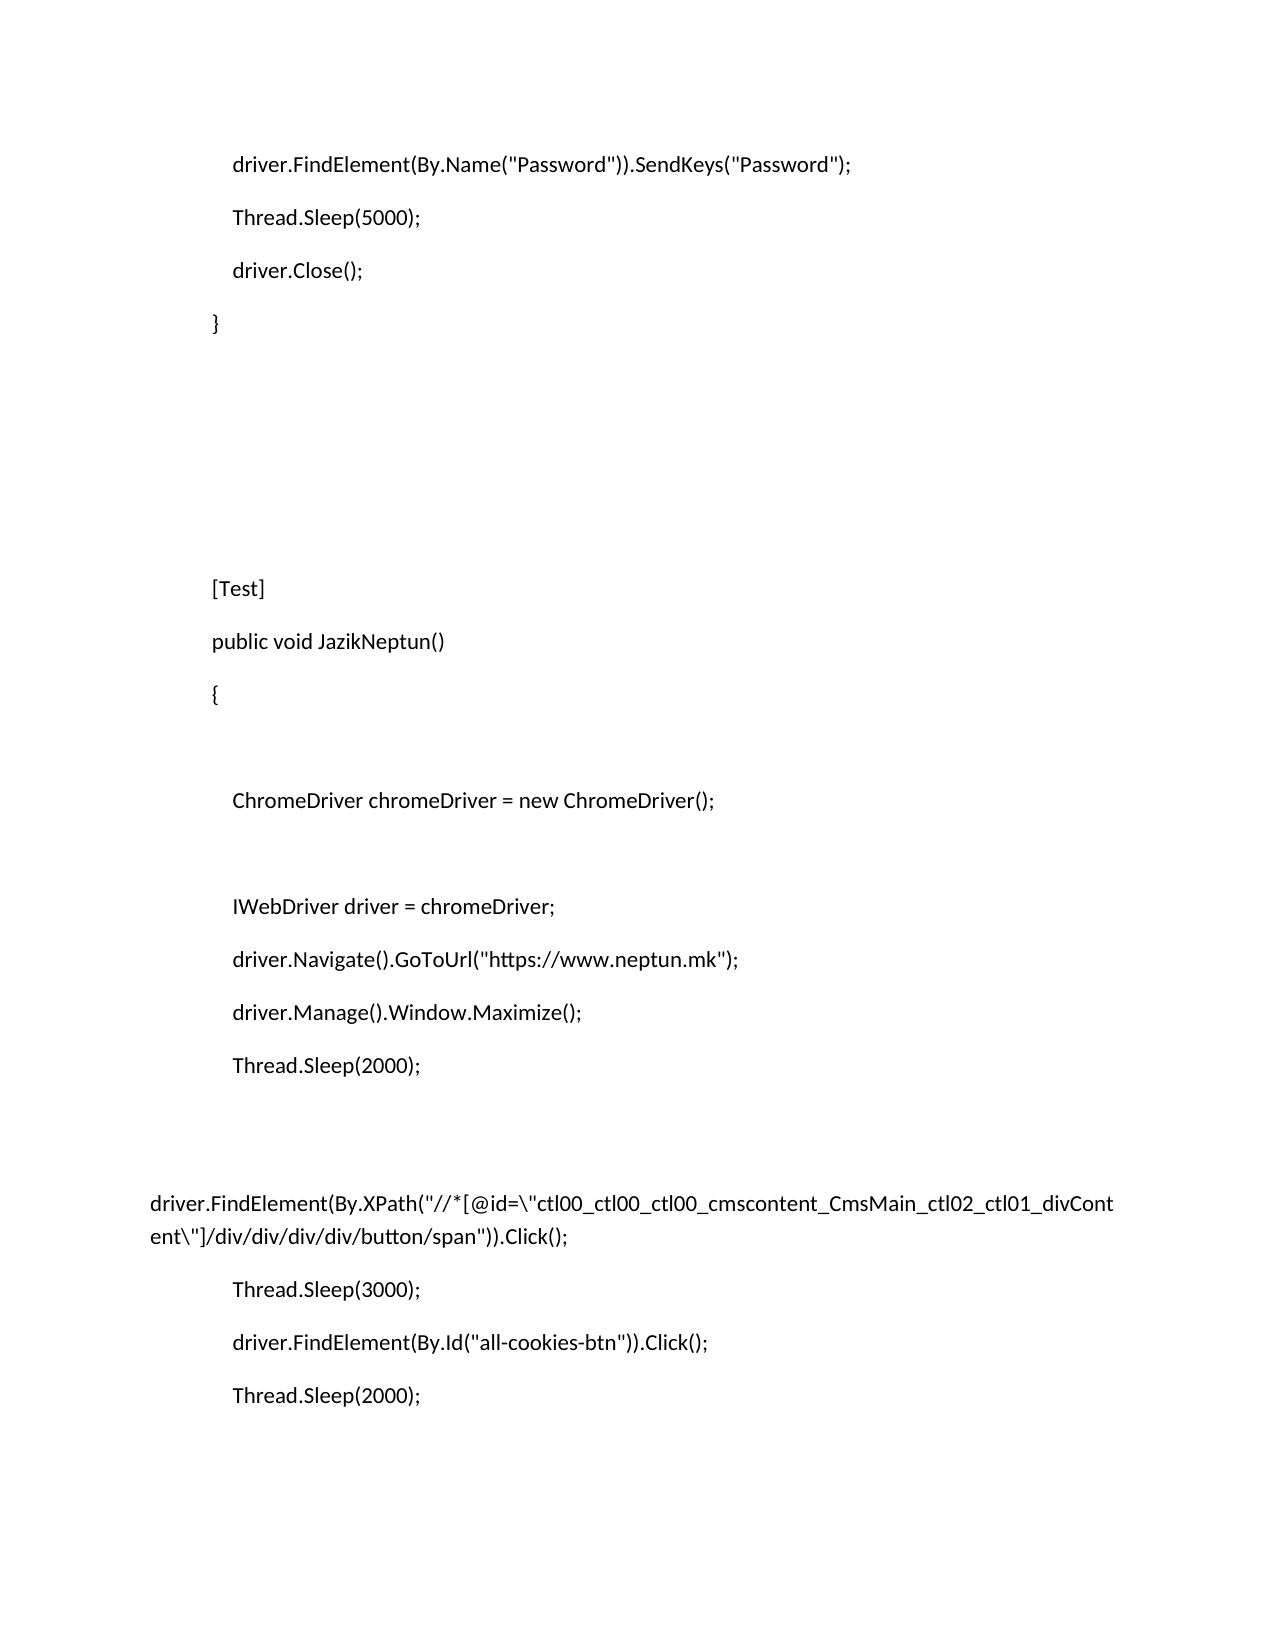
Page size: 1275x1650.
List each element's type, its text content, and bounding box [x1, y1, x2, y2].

text Thread.Sleep(3000); [150, 1275, 1125, 1303]
text ChromeDriver chromeDriver = new ChromeDriver(); [150, 786, 1125, 814]
text Thread.Sleep(2000); [150, 1381, 1125, 1409]
text } [150, 309, 1125, 337]
text driver.FindElement(By.XPath("//*[@id=\"ctl00_ctl00_ctl00_cmscontent_CmsMain_ctl02_ctl01_divContent\"]/div/div/div/div/button/span")).Click(); [150, 1157, 1125, 1250]
text [Test] [150, 574, 1125, 602]
text Thread.Sleep(2000); [150, 1051, 1125, 1079]
text driver.FindElement(By.Id("all-cookies-btn")).Click(); [150, 1328, 1125, 1356]
text driver.Manage().Window.Maximize(); [150, 998, 1125, 1026]
text IWebDriver driver = chromeDriver; [150, 892, 1125, 920]
text driver.Navigate().GoToUrl("https://www.neptun.mk"); [150, 945, 1125, 973]
text driver.FindElement(By.Name("Password")).SendKeys("Password"); [150, 150, 1125, 178]
text { [150, 680, 1125, 708]
text Thread.Sleep(5000); [150, 203, 1125, 231]
text public void JazikNeptun() [150, 627, 1125, 655]
text driver.Close(); [150, 256, 1125, 284]
